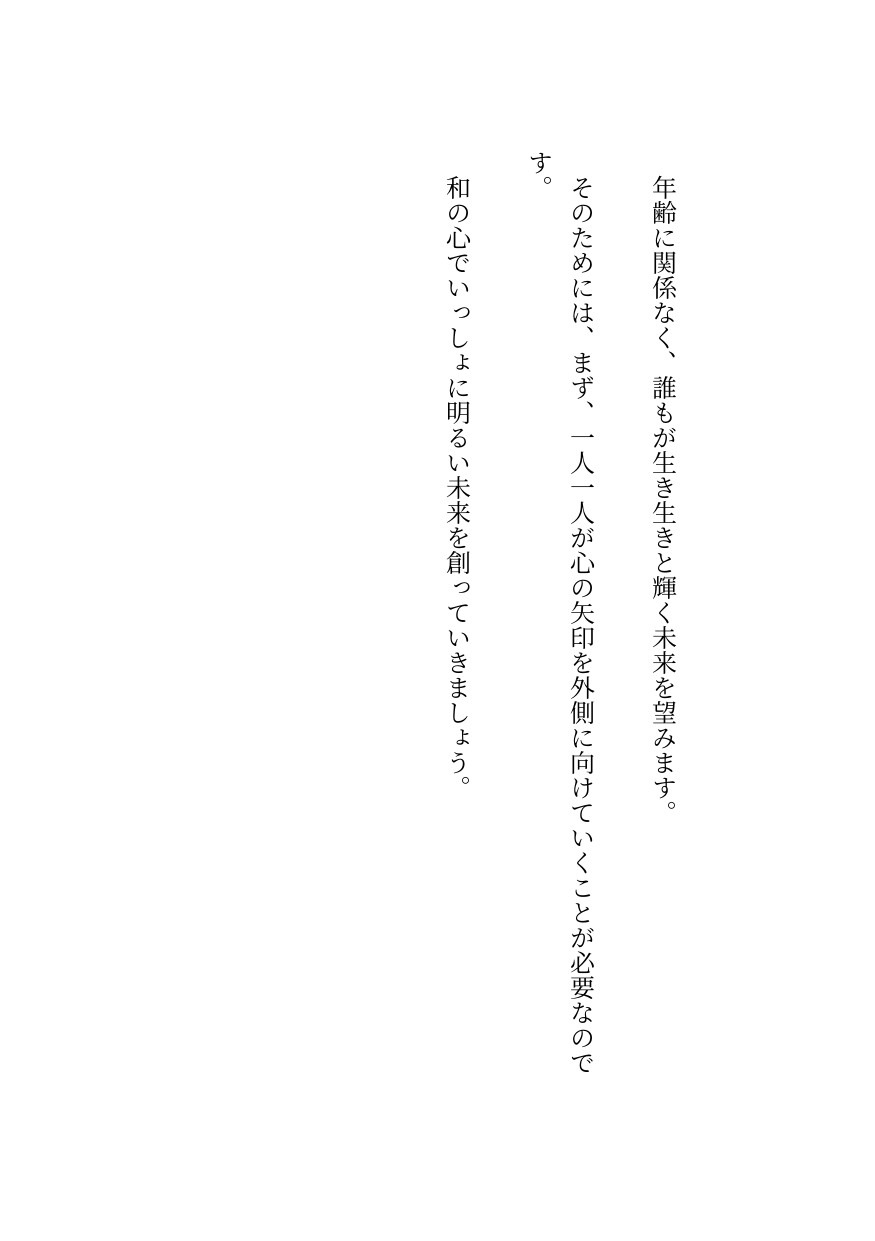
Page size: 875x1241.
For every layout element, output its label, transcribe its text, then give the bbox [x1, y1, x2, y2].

text そのためには、まず、一人一人が心の矢印を外側に向けていくことが必要なのです。 [523, 150, 600, 1090]
text 年齢に関係なく、誰もが生き生きと輝く未来を望みます。 [647, 150, 683, 1090]
text 和の心でいっしょに明るい未来を創っていきましょう。 [441, 150, 477, 1090]
